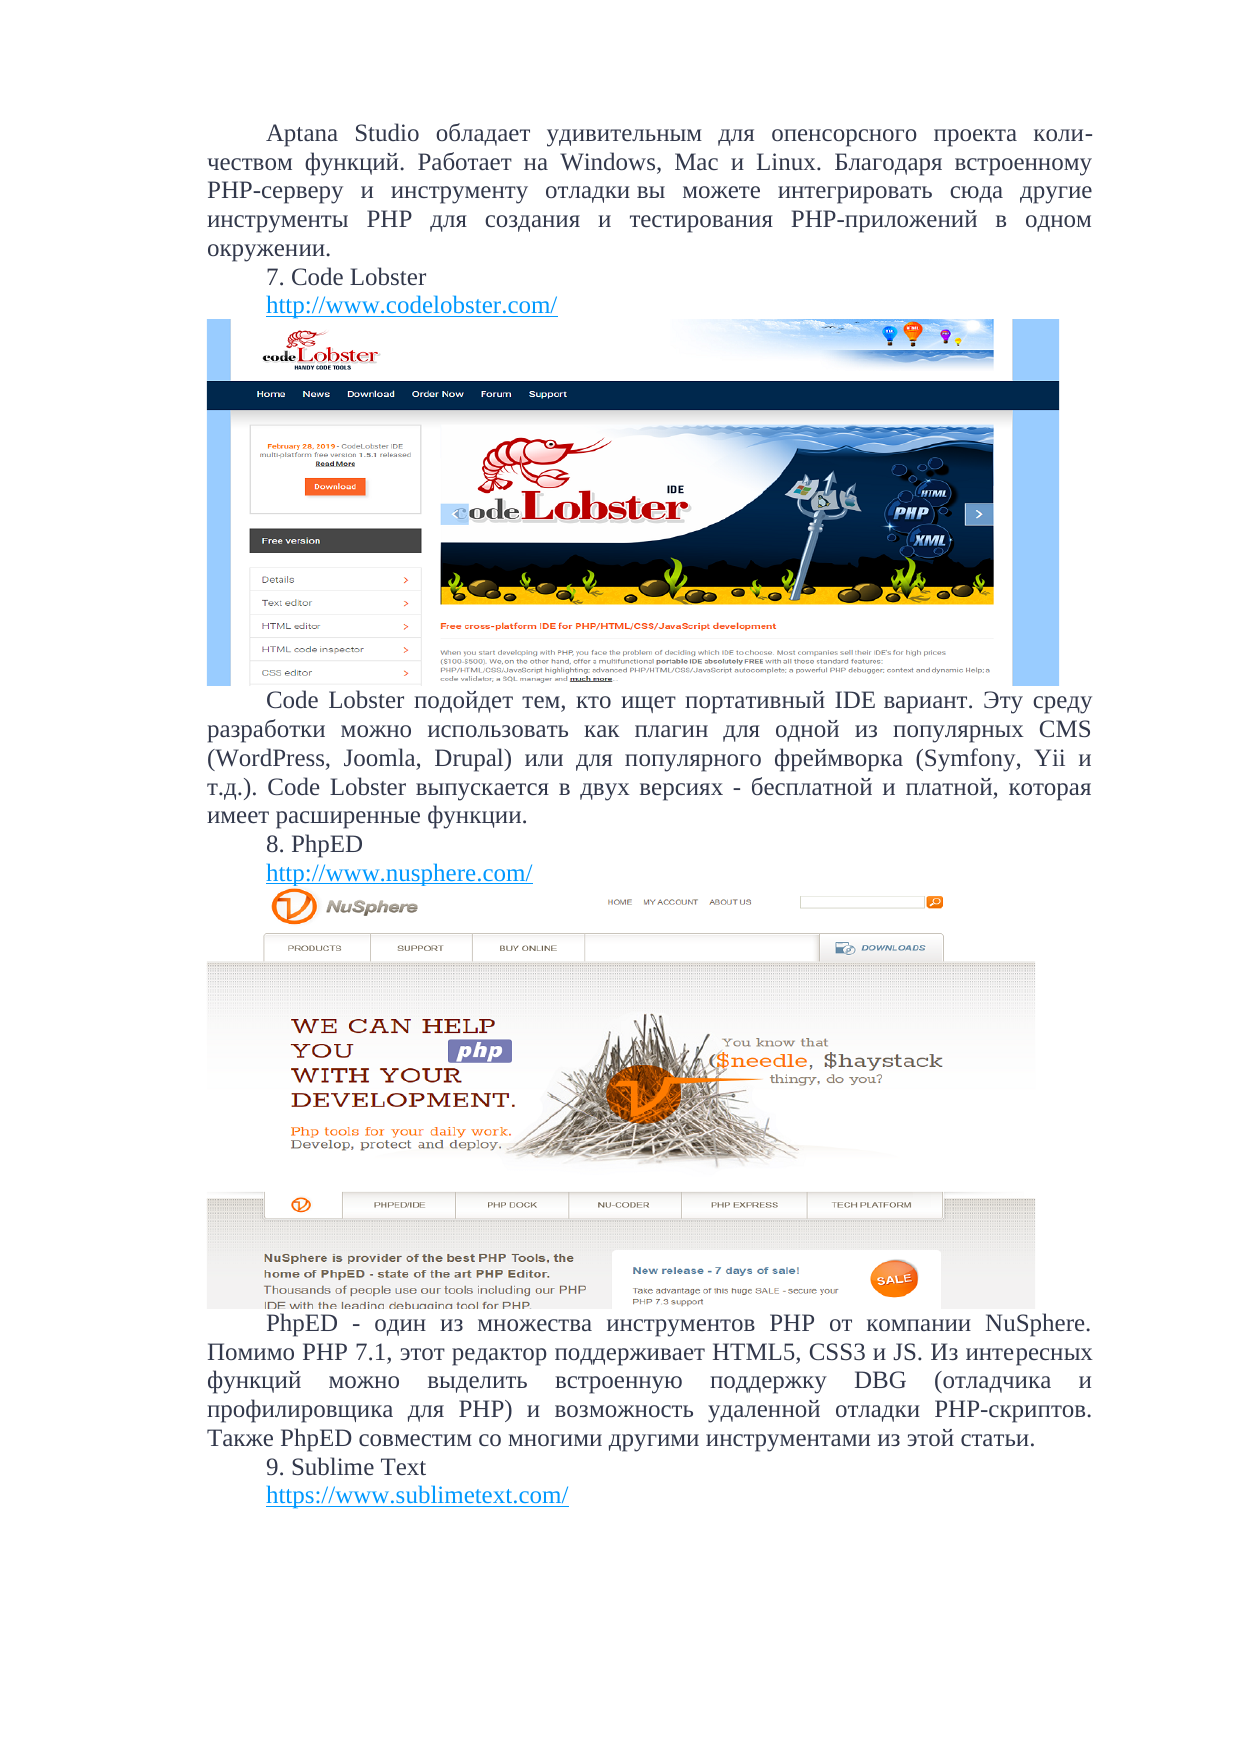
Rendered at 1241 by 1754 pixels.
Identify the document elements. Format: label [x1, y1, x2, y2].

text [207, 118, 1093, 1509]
picture [206, 319, 1060, 686]
picture [206, 886, 1036, 1309]
